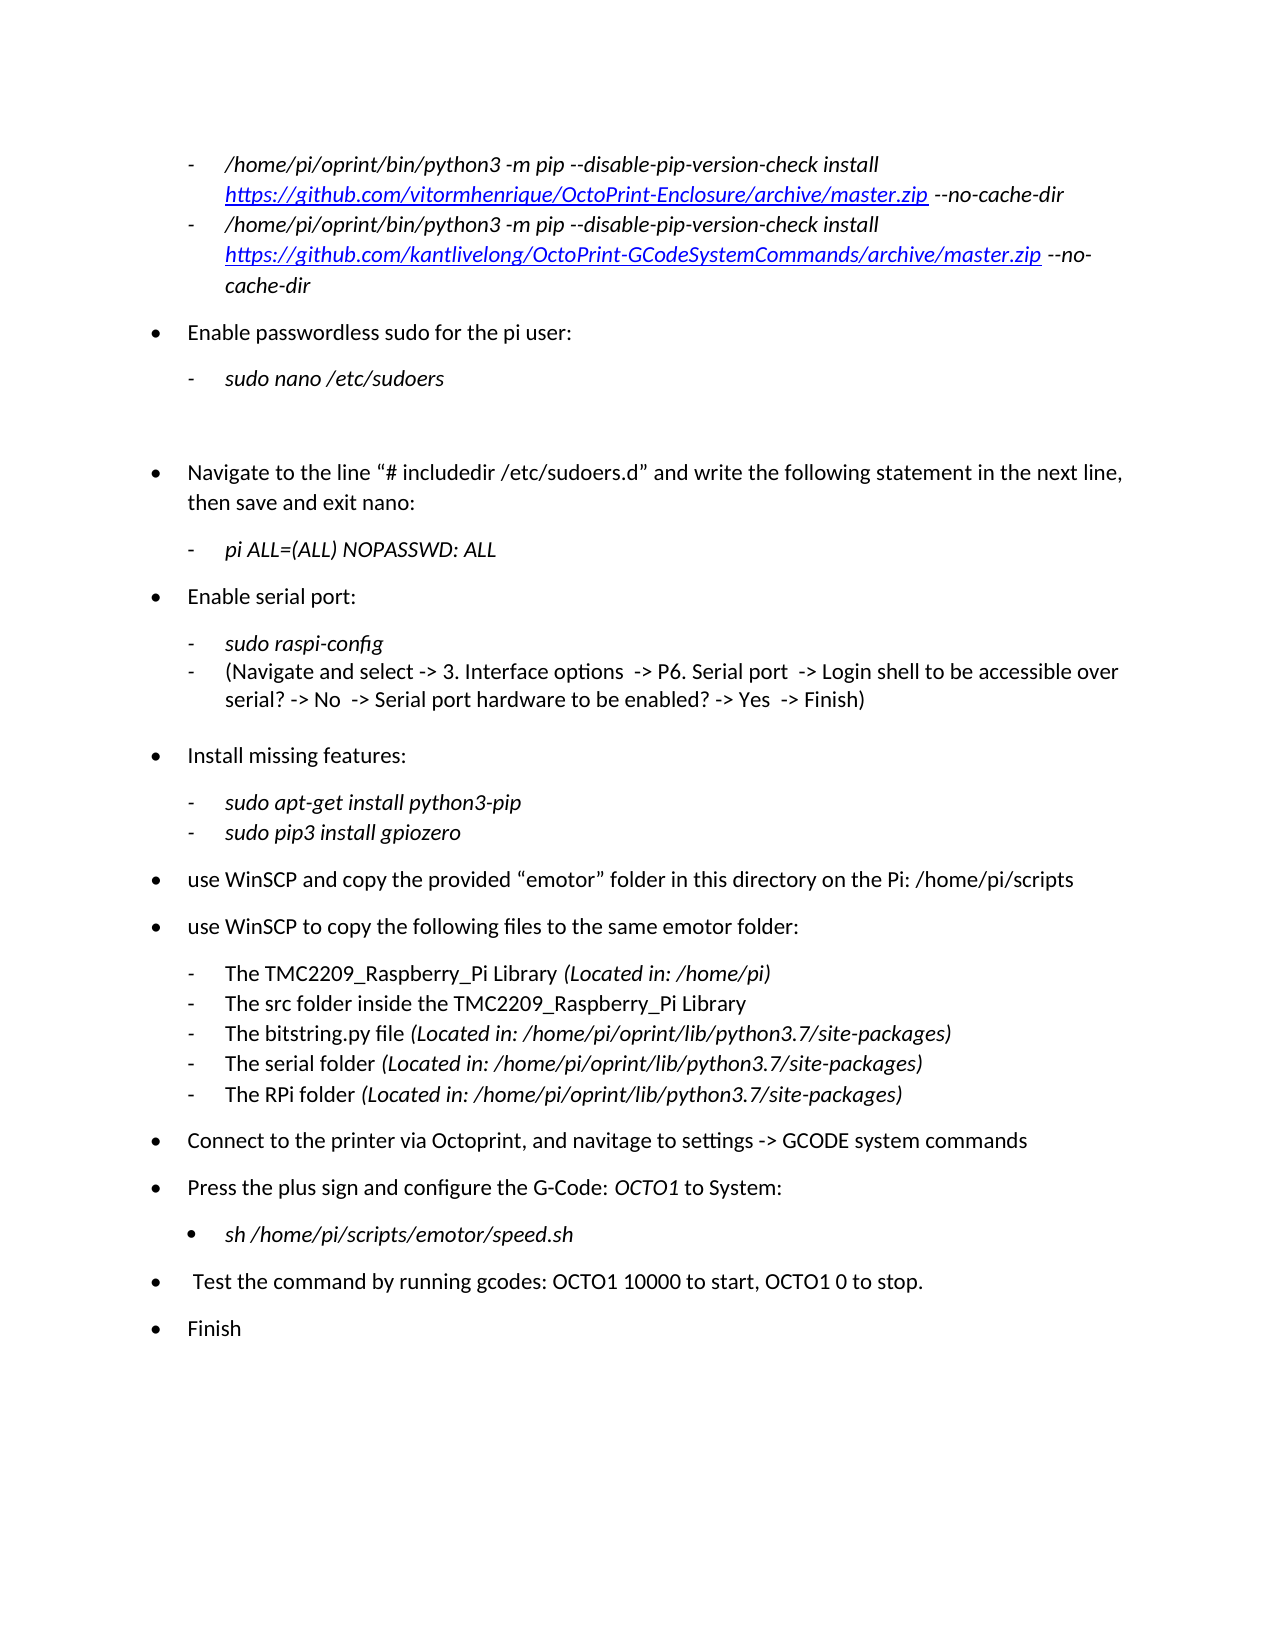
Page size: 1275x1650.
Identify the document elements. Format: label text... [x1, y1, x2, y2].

list The TMC2209_Raspberry_Pi Library (Located in: /home/pi) [187, 959, 1125, 987]
list use WinSCP and copy the provided “emotor” folder in this directory on the Pi: /home/pi/scripts [150, 865, 1125, 893]
list Finish [150, 1314, 1125, 1342]
list The RPi folder (Located in: /home/pi/oprint/lib/python3.7/site-packages) [187, 1080, 1125, 1108]
list sudo pip3 install gpiozero [187, 818, 1125, 846]
list sudo apt-get install python3-pip [187, 788, 1125, 816]
list sh /home/pi/scripts/emotor/speed.sh [187, 1220, 1125, 1248]
list sudo nano /etc/sudoers [187, 364, 1125, 393]
list Connect to the printer via Octoprint, and navitage to settings -> GCODE system commands [150, 1127, 1125, 1155]
list Enable passwordless sudo for the pi user: [150, 318, 1125, 346]
list The src folder inside the TMC2209_Raspberry_Pi Library [187, 989, 1125, 1017]
list (Navigate and select -> 3. Interface options -> P6. Serial port -> Login shell to be accessible over serial? -> No -> Serial port hardware to be enabled? -> Yes -> Finish) [187, 657, 1125, 713]
list Navigate to the line “# includedir /etc/sudoers.d” and write the following statement in the next line, then save and exit nano: [150, 458, 1125, 517]
list Press the plus sign and configure the G-Code: OCTO1 to System: [150, 1173, 1125, 1202]
list pi ALL=(ALL) NOPASSWD: ALL [187, 535, 1125, 563]
list sudo raspi-config [187, 629, 1125, 657]
list Install missing features: [150, 741, 1125, 769]
list Test the command by running gcodes: OCTO1 10000 to start, OCTO1 0 to stop. [150, 1267, 1125, 1295]
list The bitstring.py file (Located in: /home/pi/oprint/lib/python3.7/site-packages) [187, 1019, 1125, 1047]
list Enable serial port: [150, 582, 1125, 610]
list The serial folder (Located in: /home/pi/oprint/lib/python3.7/site-packages) [187, 1049, 1125, 1078]
list use WinSCP to copy the following files to the same emotor folder: [150, 912, 1125, 940]
